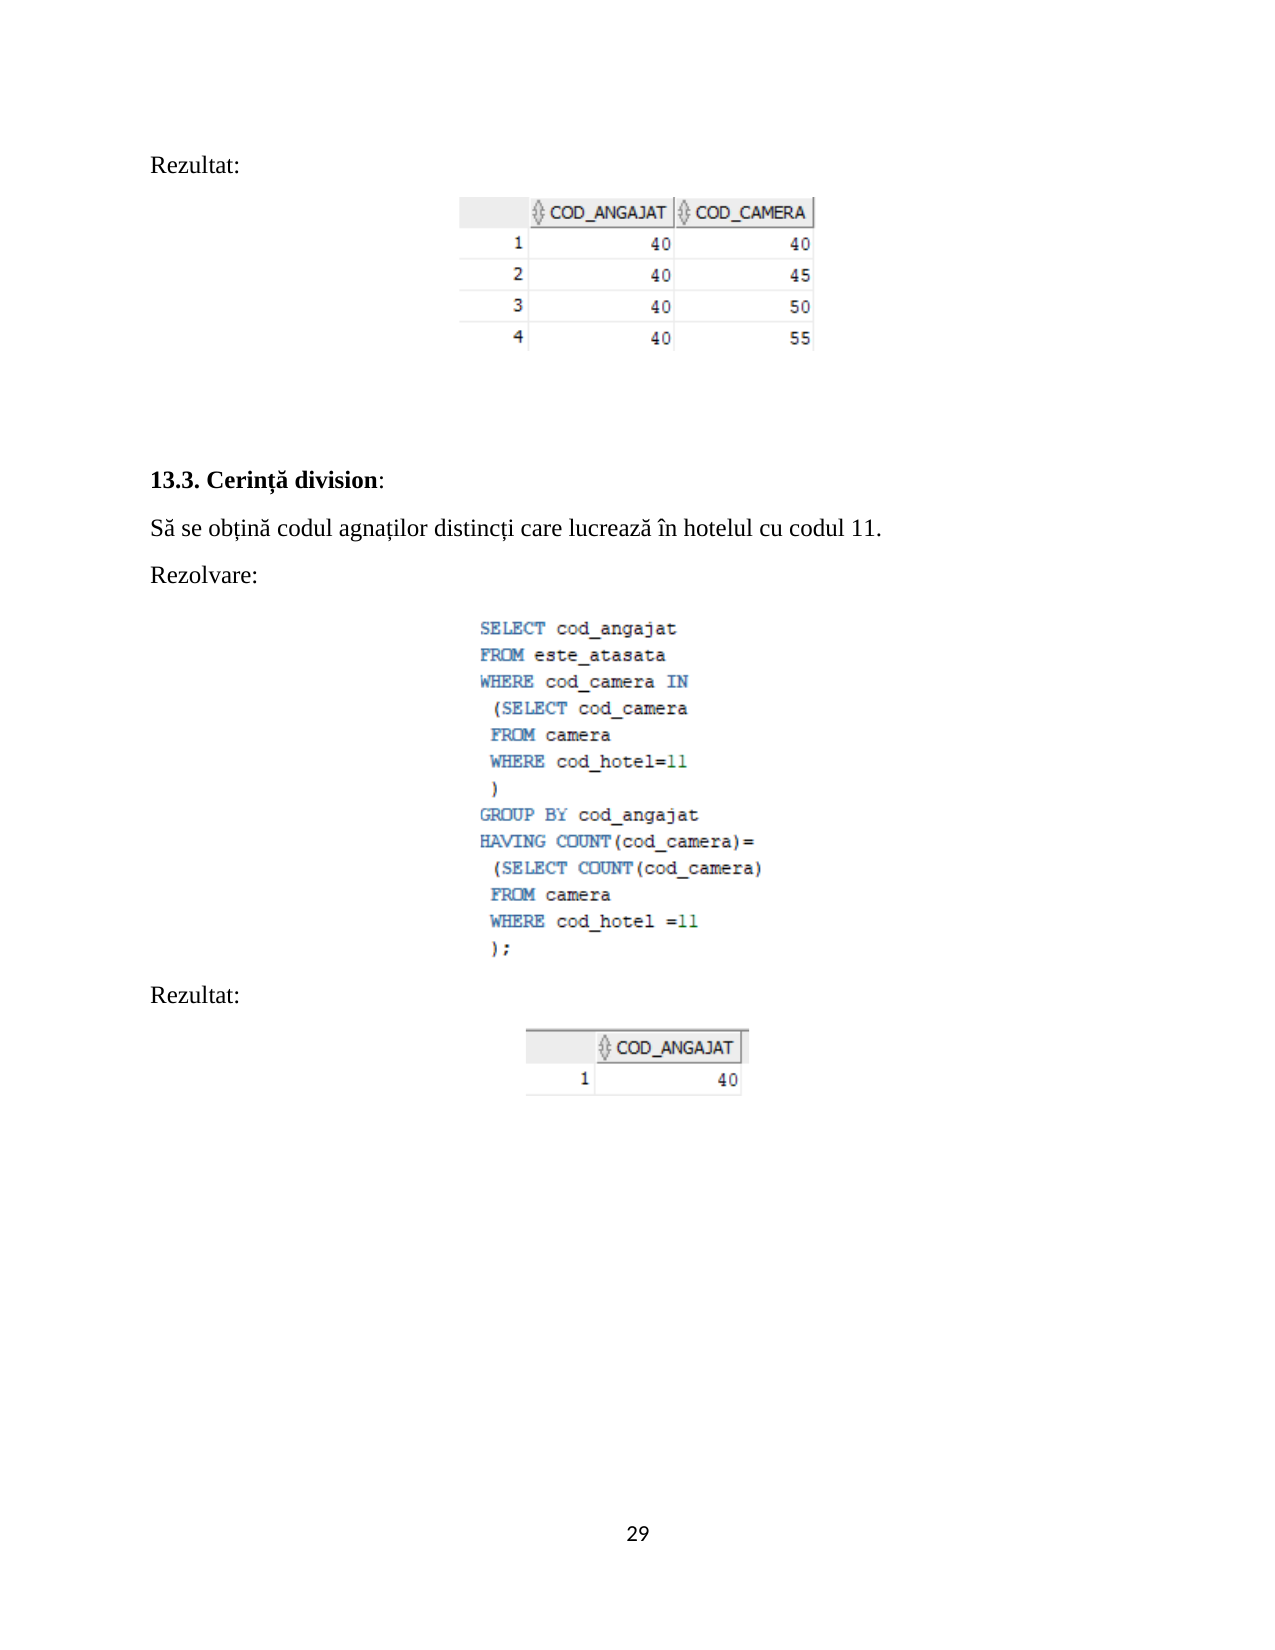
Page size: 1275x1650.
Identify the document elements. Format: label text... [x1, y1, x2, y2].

text 13.3. Cerință division: [150, 465, 1125, 494]
text Rezolvare: [150, 561, 1125, 589]
text Să se obțină codul agnaților distincți care lucrează în hotelul cu codul 11. [150, 513, 1125, 542]
text Rezultat: [150, 150, 1125, 179]
text Rezultat: [150, 980, 1125, 1009]
picture [459, 197, 816, 351]
picture [525, 1027, 750, 1096]
picture [480, 608, 795, 962]
